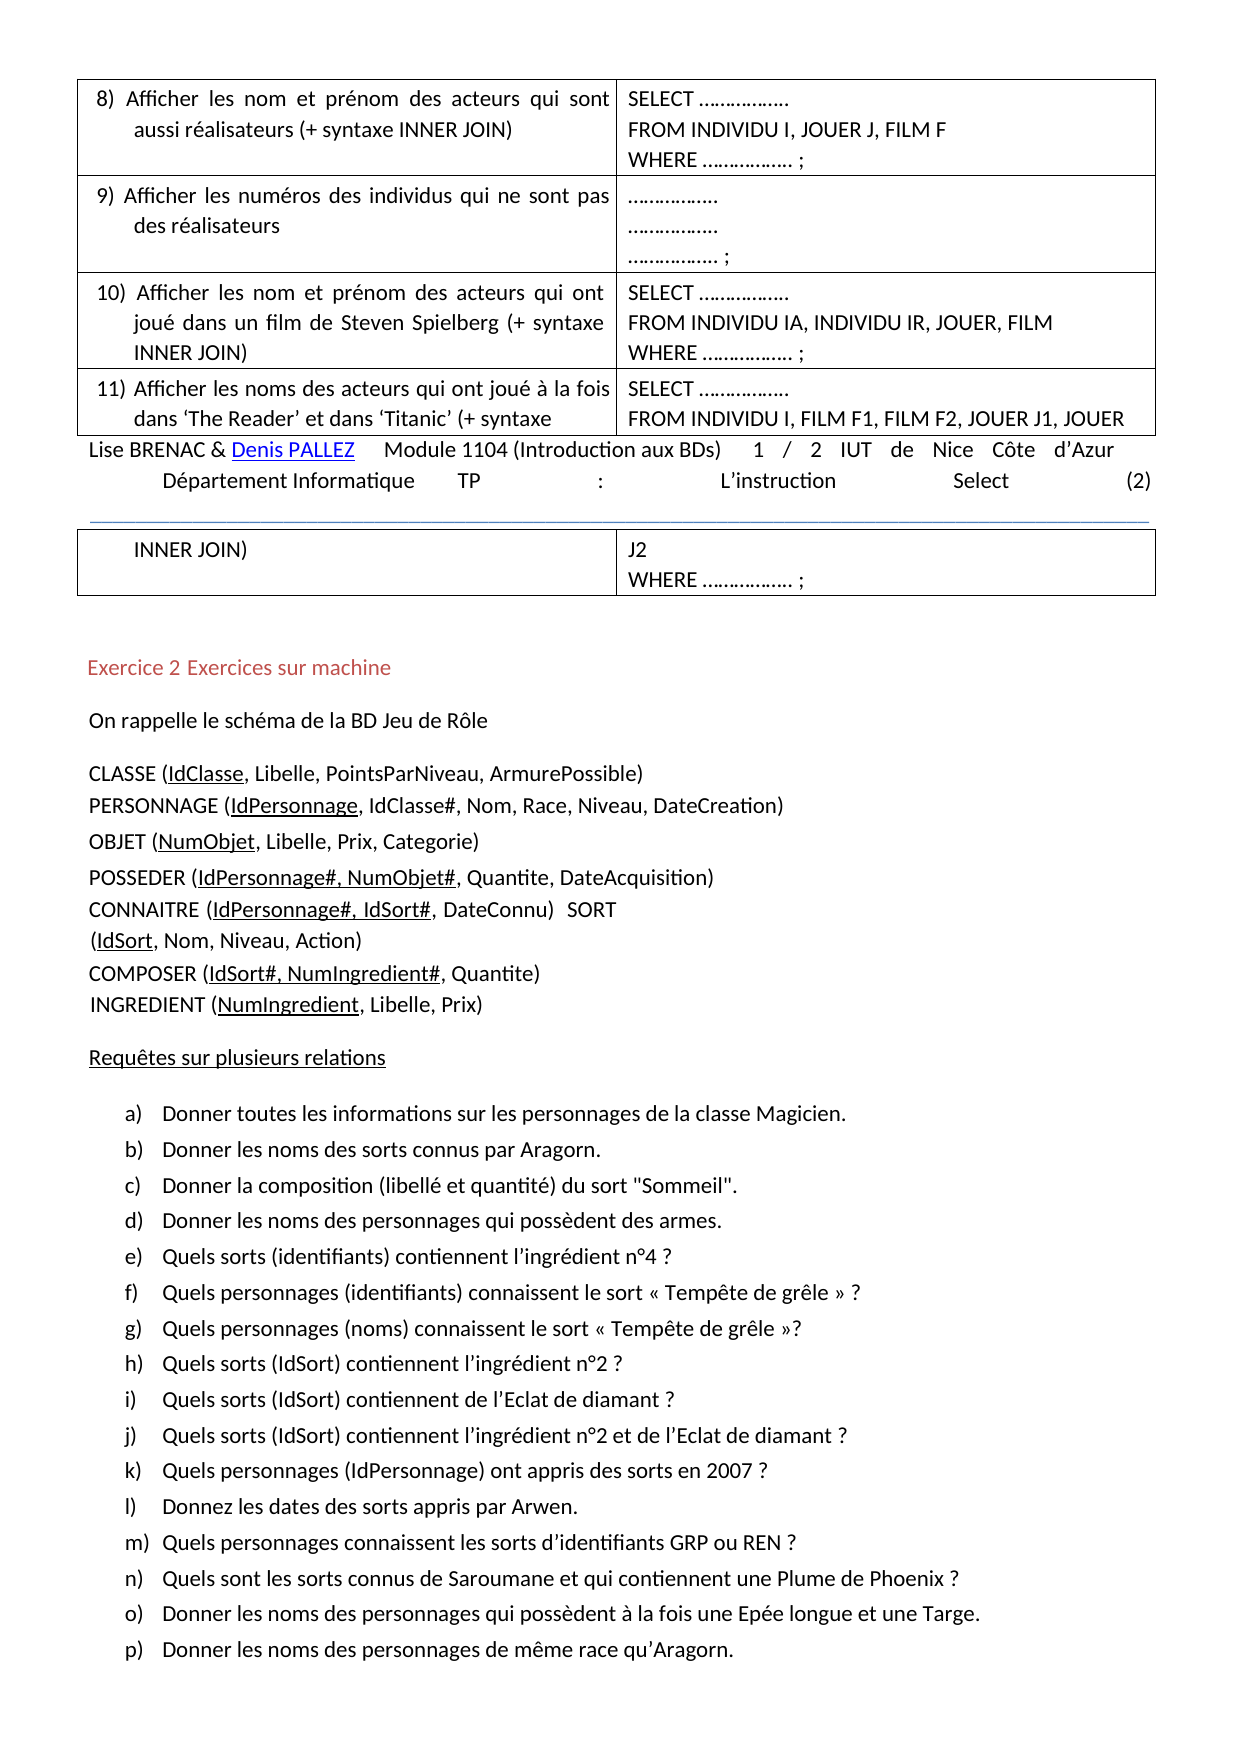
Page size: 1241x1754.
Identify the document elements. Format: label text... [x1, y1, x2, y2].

text Exercice 2 Exercices sur machine [87, 653, 1152, 681]
table_cell 8) Afficher les nom et prénom des acteurs qui sont aussi réalisateurs (+ syntaxe INNER JOIN) [78, 80, 616, 175]
text PERSONNAGE (IdPersonnage, IdClasse#, Nom, Race, Niveau, DateCreation) [89, 791, 1152, 819]
list Donner les noms des personnages qui possèdent des armes. [124, 1206, 1152, 1234]
list Donnez les dates des sorts appris par Arwen. [124, 1492, 1152, 1520]
table_cell SELECT …………….. FROM INDIVIDU I, FILM F1, FILM F2, JOUER J1, JOUER [617, 369, 1155, 434]
table_cell 9) Afficher les numéros des individus qui ne sont pas des réalisateurs [78, 176, 616, 272]
text Requêtes sur plusieurs relations [89, 1043, 1152, 1071]
text COMPOSER (IdSort#, NumIngredient#, Quantite) INGREDIENT (NumIngredient, Libelle, Prix) [89, 959, 683, 1018]
text CLASSE (IdClasse, Libelle, PointsParNiveau, ArmurePossible) [89, 759, 1152, 787]
text OBJET (NumObjet, Libelle, Prix, Categorie) [89, 827, 1152, 855]
list Quels personnages (IdPersonnage) ont appris des sorts en 2007 ? [124, 1457, 1152, 1484]
list Quels sorts (IdSort) contiennent l’ingrédient n°2 ? [124, 1349, 1152, 1377]
table_cell SELECT …………….. FROM INDIVIDU IA, INDIVIDU IR, JOUER, FILM WHERE …………….. ; [617, 273, 1155, 368]
list Donner toutes les informations sur les personnages de la classe Magicien. [124, 1099, 1152, 1127]
text CONNAITRE (IdPersonnage#, IdSort#, DateConnu) SORT (IdSort, Nom, Niveau, Action) [89, 895, 616, 954]
list Donner les noms des personnages qui possèdent à la fois une Epée longue et une Targe. [124, 1599, 1152, 1627]
list Quels sorts (IdSort) contiennent l’ingrédient n°2 et de l’Eclat de diamant ? [124, 1421, 1152, 1449]
list Donner la composition (libellé et quantité) du sort "Sommeil". [124, 1171, 1152, 1199]
list Donner les noms des personnages de même race qu’Aragorn. [124, 1635, 1152, 1663]
list Donner les noms des sorts connus par Aragorn. [124, 1135, 1152, 1163]
text POSSEDER (IdPersonnage#, NumObjet#, Quantite, DateAcquisition) [89, 863, 1152, 891]
table_cell 11) Afficher les noms des acteurs qui ont joué à la fois dans ‘The Reader’ et dans ‘Titanic’ (+ syntaxe [78, 369, 616, 434]
list Quels sorts (identifiants) contiennent l’ingrédient n°4 ? [124, 1242, 1152, 1270]
table_cell …………….. …………….. …………….. ; [617, 176, 1155, 272]
table_cell 10) Afficher les nom et prénom des acteurs qui ont joué dans un film de Steven Spielberg (+ syntaxe INNER JOIN) [78, 273, 616, 368]
text On rappelle le schéma de la BD Jeu de Rôle [89, 706, 1152, 734]
table_header J2 WHERE …………….. ; [617, 530, 1155, 595]
list Quels personnages (noms) connaissent le sort « Tempête de grêle »? [124, 1314, 1152, 1342]
table_cell SELECT …………….. FROM INDIVIDU I, JOUER J, FILM F WHERE …………….. ; [617, 80, 1155, 175]
text Lise BRENAC & Denis PALLEZ Module 1104 (Introduction aux BDs) 1 / 2 IUT de Nice Côte d’Azur Département Informatique TP : L’instruction Select (2) _____________________________________________________________________________________________ [89, 436, 1152, 526]
list Quels personnages (identifiants) connaissent le sort « Tempête de grêle » ? [124, 1278, 1152, 1306]
list Quels sorts (IdSort) contiennent de l’Eclat de diamant ? [124, 1385, 1152, 1413]
list Quels personnages connaissent les sorts d’identifiants GRP ou REN ? [124, 1528, 1152, 1556]
list Quels sont les sorts connus de Saroumane et qui contiennent une Plume de Phoenix ? [124, 1564, 1152, 1592]
table_header INNER JOIN) [78, 530, 616, 595]
